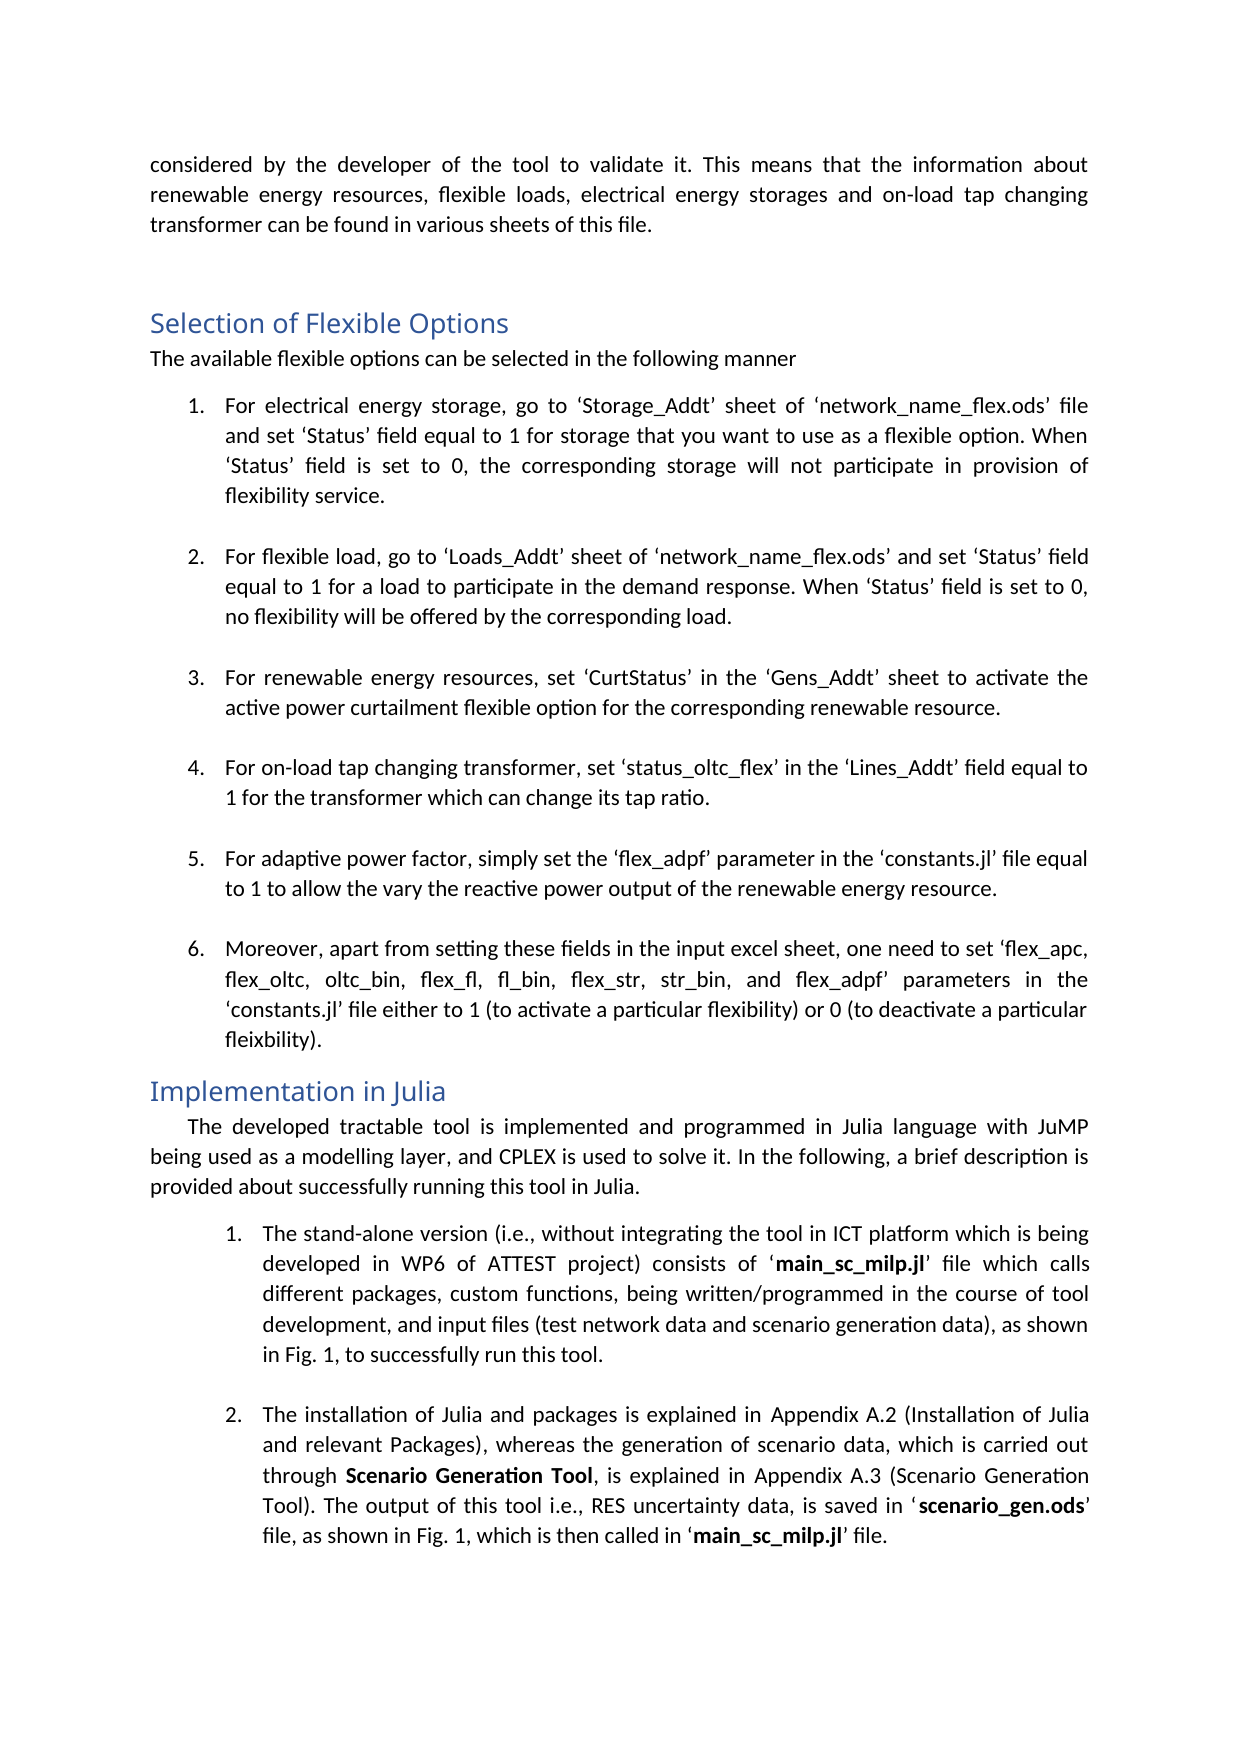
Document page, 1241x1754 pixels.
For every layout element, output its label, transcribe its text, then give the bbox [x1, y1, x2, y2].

text The available flexible options can be selected in the following manner [150, 344, 1090, 372]
list For on-load tap changing transformer, set ‘status_oltc_flex’ in the ‘Lines_Addt’ field equal to 1 for the transformer which can change its tap ratio. [187, 753, 1090, 812]
text The developed tractable tool is implemented and programmed in Julia language with JuMP being used as a modelling layer, and CPLEX is used to solve it. In the following, a brief description is provided about successfully running this tool in Julia. [150, 1112, 1090, 1200]
list For adaptive power factor, simply set the ‘flex_adpf’ parameter in the ‘constants.jl’ file equal to 1 to allow the vary the reactive power output of the renewable energy resource. [187, 844, 1090, 902]
subtitle Selection of Flexible Options [150, 304, 1090, 341]
list For renewable energy resources, set ‘CurtStatus’ in the ‘Gens_Addt’ sheet to activate the active power curtailment flexible option for the corresponding renewable resource. [187, 663, 1090, 721]
subtitle Implementation in Julia [150, 1072, 1090, 1109]
list Moreover, apart from setting these fields in the input excel sheet, one need to set ‘flex_apc, flex_oltc, oltc_bin, flex_fl, fl_bin, flex_str, str_bin, and flex_adpf’ parameters in the ‘constants.jl’ file either to 1 (to activate a particular flexibility) or 0 (to deactivate a particular fleixbility). [187, 934, 1090, 1053]
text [150, 150, 1090, 238]
list For flexible load, go to ‘Loads_Addt’ sheet of ‘network_name_flex.ods’ and set ‘Status’ field equal to 1 for a load to participate in the demand response. When ‘Status’ field is set to 0, no flexibility will be offered by the corresponding load. [187, 542, 1090, 630]
list For electrical energy storage, go to ‘Storage_Addt’ sheet of ‘network_name_flex.ods’ file and set ‘Status’ field equal to 1 for storage that you want to use as a flexible option. When ‘Status’ field is set to 0, the corresponding storage will not participate in provision of flexibility service. [187, 391, 1090, 509]
